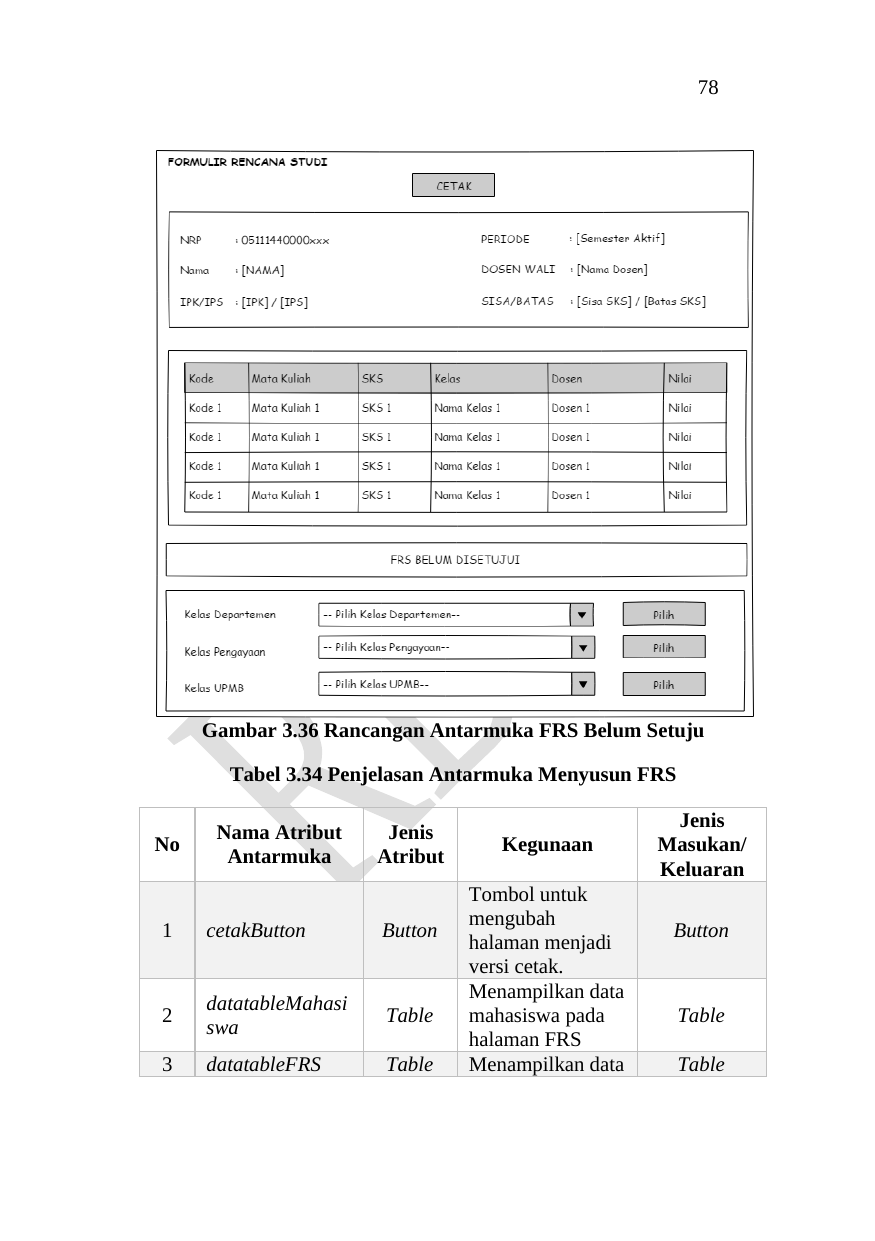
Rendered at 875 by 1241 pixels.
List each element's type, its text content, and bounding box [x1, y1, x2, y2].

table_cell Menampilkan data kelas yang dipilih mahasiswa ketika FRS [458, 1052, 637, 1076]
table_header Kegunaan [458, 808, 637, 881]
table_cell Button [364, 882, 457, 978]
table_header Jenis Atribut [364, 808, 457, 881]
table_cell cetakButton [196, 882, 363, 978]
table_cell Button [638, 882, 766, 978]
table_header Jenis Masukan/ Keluaran [638, 808, 766, 881]
table_cell datatableMahasiswa [196, 979, 363, 1051]
table_cell Table [364, 1052, 457, 1076]
table_cell datatableFRS [196, 1052, 363, 1076]
table_header Nama Atribut Antarmuka [196, 808, 363, 881]
table_cell Table [364, 979, 457, 1051]
table_cell Table [638, 979, 766, 1051]
table_cell 3 [140, 1052, 194, 1076]
picture [150, 150, 757, 718]
table_cell Menampilkan data mahasiswa pada halaman FRS [458, 979, 637, 1051]
table_header No [140, 808, 194, 881]
table_cell Table [638, 1052, 766, 1076]
table_cell Tombol untuk mengubah halaman menjadi versi cetak. [458, 882, 637, 978]
table_cell 1 [140, 882, 194, 978]
table_cell 2 [140, 979, 194, 1051]
